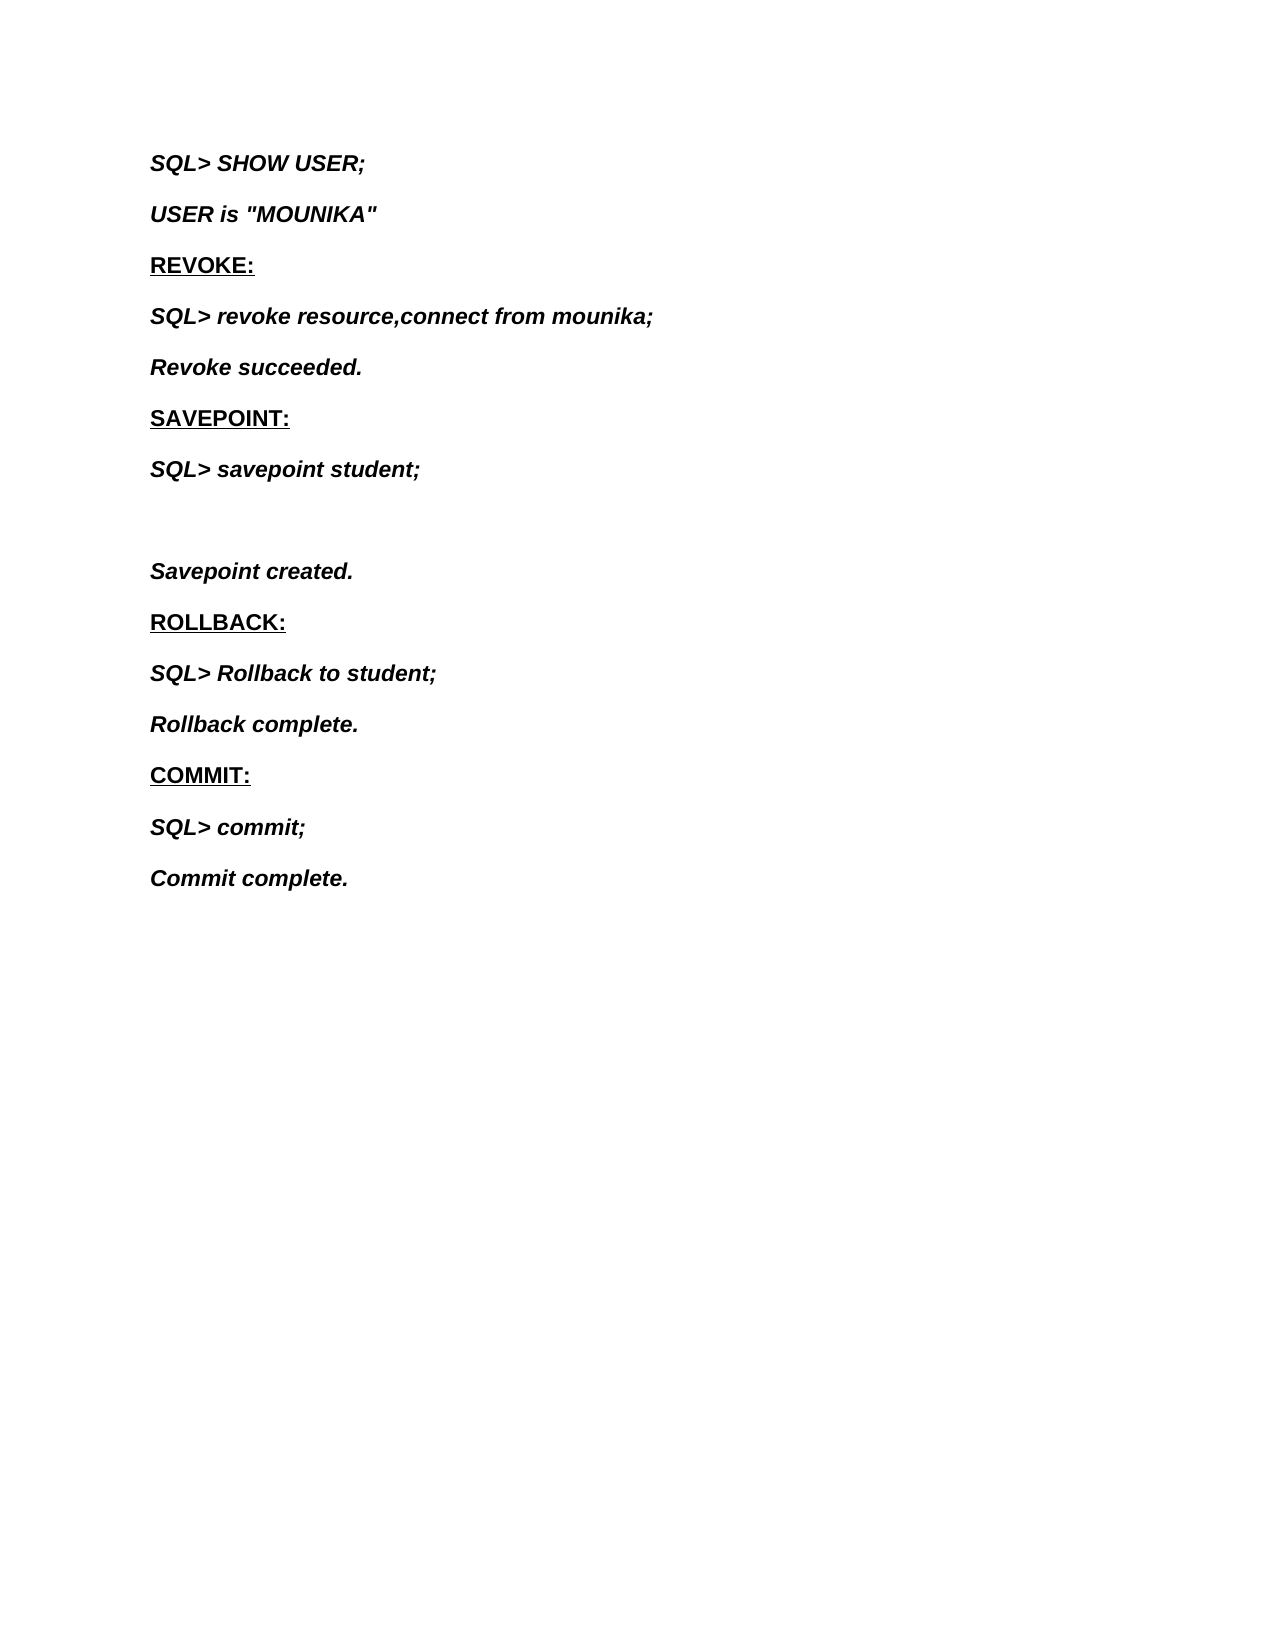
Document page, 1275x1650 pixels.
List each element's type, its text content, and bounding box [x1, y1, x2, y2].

text SQL> savepoint student; [150, 456, 1125, 483]
text COMMIT: [150, 762, 1125, 789]
text Revoke succeeded. [150, 354, 1125, 381]
text SQL> Rollback to student; [150, 660, 1125, 687]
text SQL> revoke resource,connect from mounika; [150, 303, 1125, 329]
text ROLLBACK: [150, 609, 1125, 636]
text SQL> SHOW USER; [150, 150, 1125, 176]
text USER is "MOUNIKA" [150, 201, 1125, 227]
text Savepoint created. [150, 558, 1125, 585]
text Rollback complete. [150, 711, 1125, 738]
text REVOKE: [150, 252, 1125, 278]
text SAVEPOINT: [150, 405, 1125, 432]
text SQL> commit; [150, 813, 1125, 840]
text Commit complete. [150, 864, 1125, 891]
